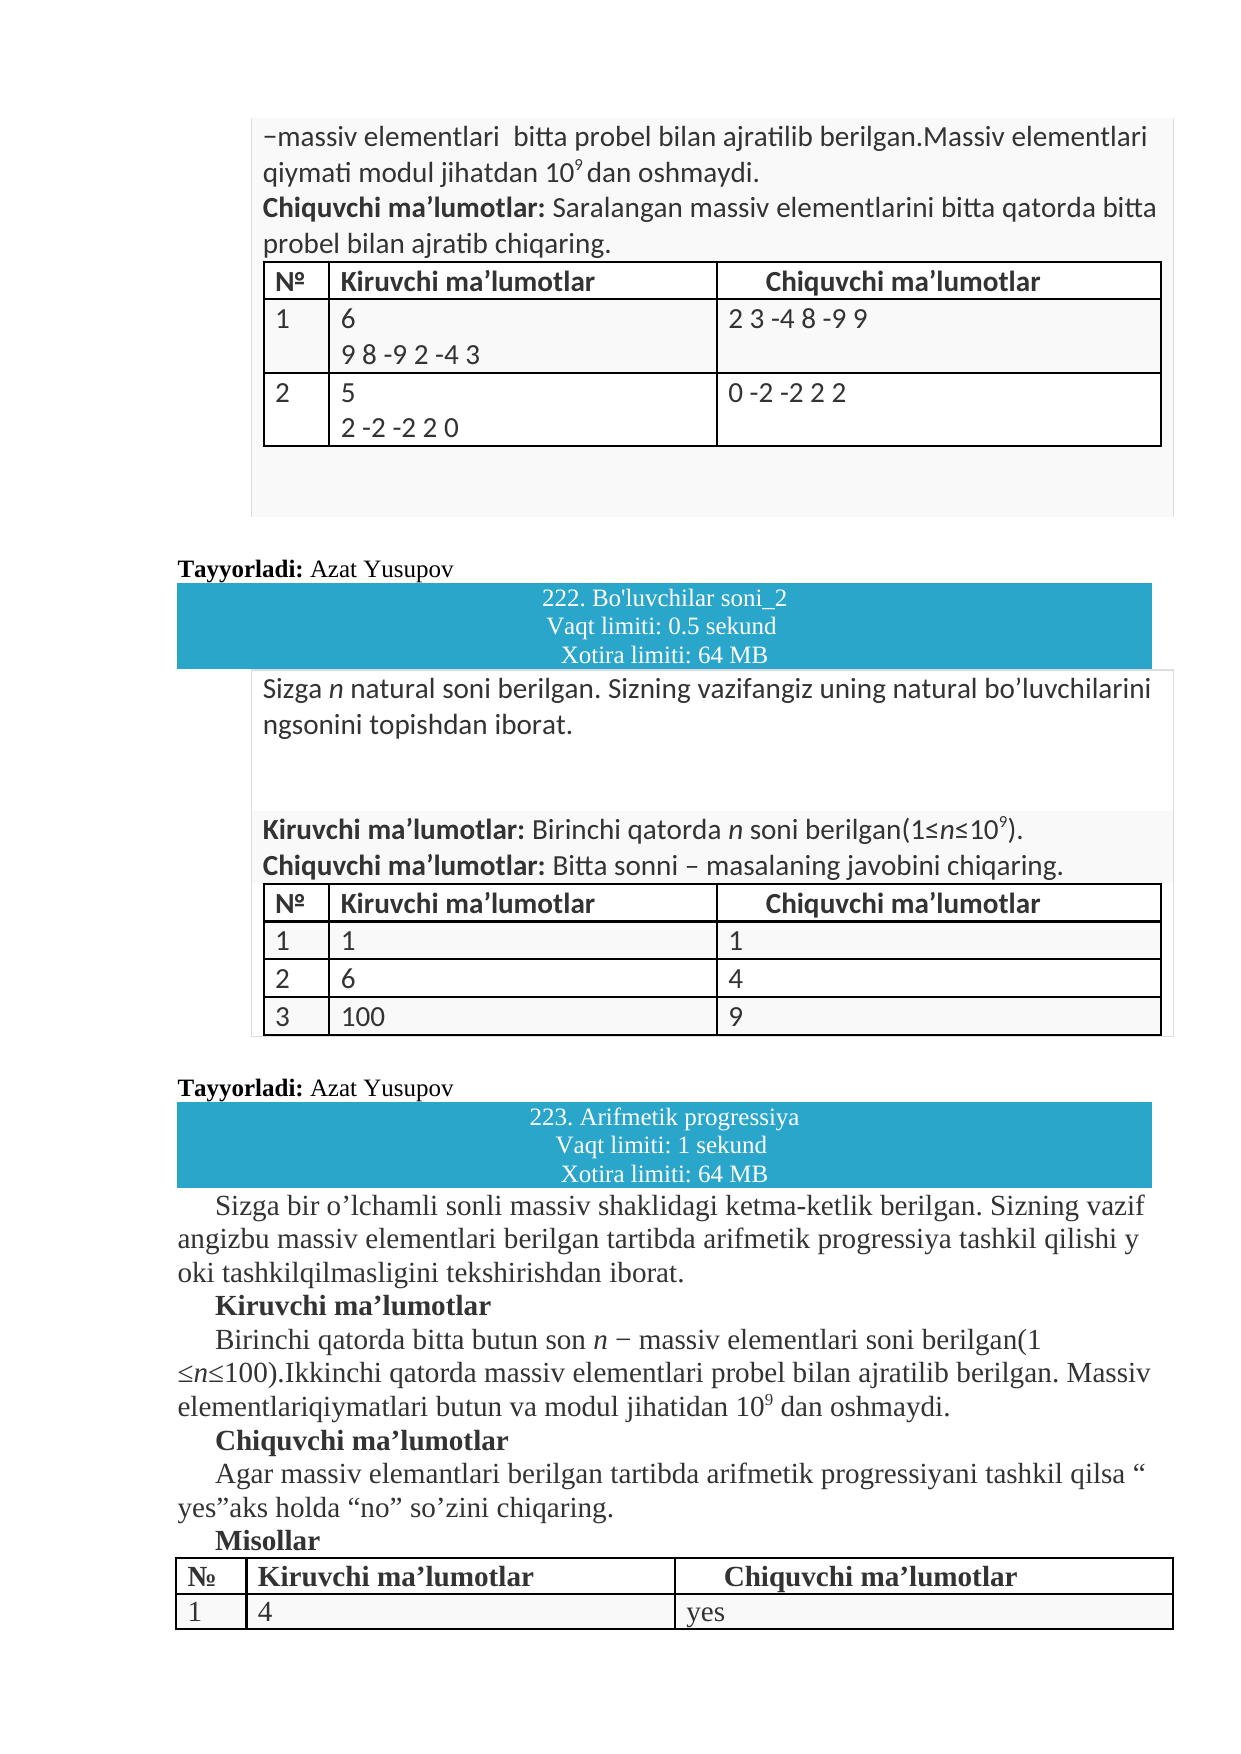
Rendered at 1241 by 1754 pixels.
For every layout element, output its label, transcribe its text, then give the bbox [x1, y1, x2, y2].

text Agar massiv elemantlari berilgan tartibda arifmetik progressiyani tashkil qilsa “yes”aks holda “no” so’zini chiqaring. [177, 1456, 1152, 1523]
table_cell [252, 118, 1173, 517]
table_cell yes [676, 1595, 1172, 1628]
table_header Chiquvchi ma’lumotlar [676, 1559, 1172, 1592]
text 222. Bo'luvchilar soni_2 Vaqt limiti: 0.5 sekund Xotira limiti: 64 MB [177, 583, 1152, 669]
text Birinchi qatorda bitta butun son n − massiv elementlari soni berilgan(1≤n≤100).Ikkinchi qatorda massiv elementlari probel bilan ajratilib berilgan. Massiv elementlariqiymatlari butun va modul jihatidan 109 dan oshmaydi. [177, 1322, 1152, 1423]
table_header Sizga n natural soni berilgan. Sizning vazifangiz uning natural bo’luvchilariningsonini topishdan iborat. [252, 671, 1173, 811]
table_cell 4 7 11 15 19 [248, 1595, 674, 1628]
text Chiquvchi ma’lumotlar [177, 1423, 1152, 1456]
table_cell [252, 883, 263, 1036]
table_cell 1 [177, 1595, 245, 1628]
table_header № [177, 1559, 245, 1592]
text Misollar [177, 1523, 1152, 1557]
text Tayyorladi: Azat Yusupov [177, 554, 1152, 583]
text Tayyorladi: Azat Yusupov [177, 1073, 1152, 1102]
table_cell [1162, 883, 1173, 1036]
text Sizga bir o’lchamli sonli massiv shaklidagi ketma-ketlik berilgan. Sizning vazifangizbu massiv elementlari berilgan tartibda arifmetik progressiya tashkil qilishi yoki tashkilqilmasligini tekshirishdan iborat. [177, 1188, 1152, 1288]
table_cell Kiruvchi ma’lumotlar: Birinchi qatorda n soni berilgan(1≤n≤109). Chiquvchi ma’lumotlar: Bitta sonni – masalaning javobini chiqaring. [252, 811, 1173, 883]
text Kiruvchi ma’lumotlar [177, 1288, 1152, 1322]
table_header Kiruvchi ma’lumotlar [248, 1559, 674, 1592]
text 223. Arifmetik progressiya Vaqt limiti: 1 sekund Xotira limiti: 64 MB [177, 1102, 1152, 1188]
